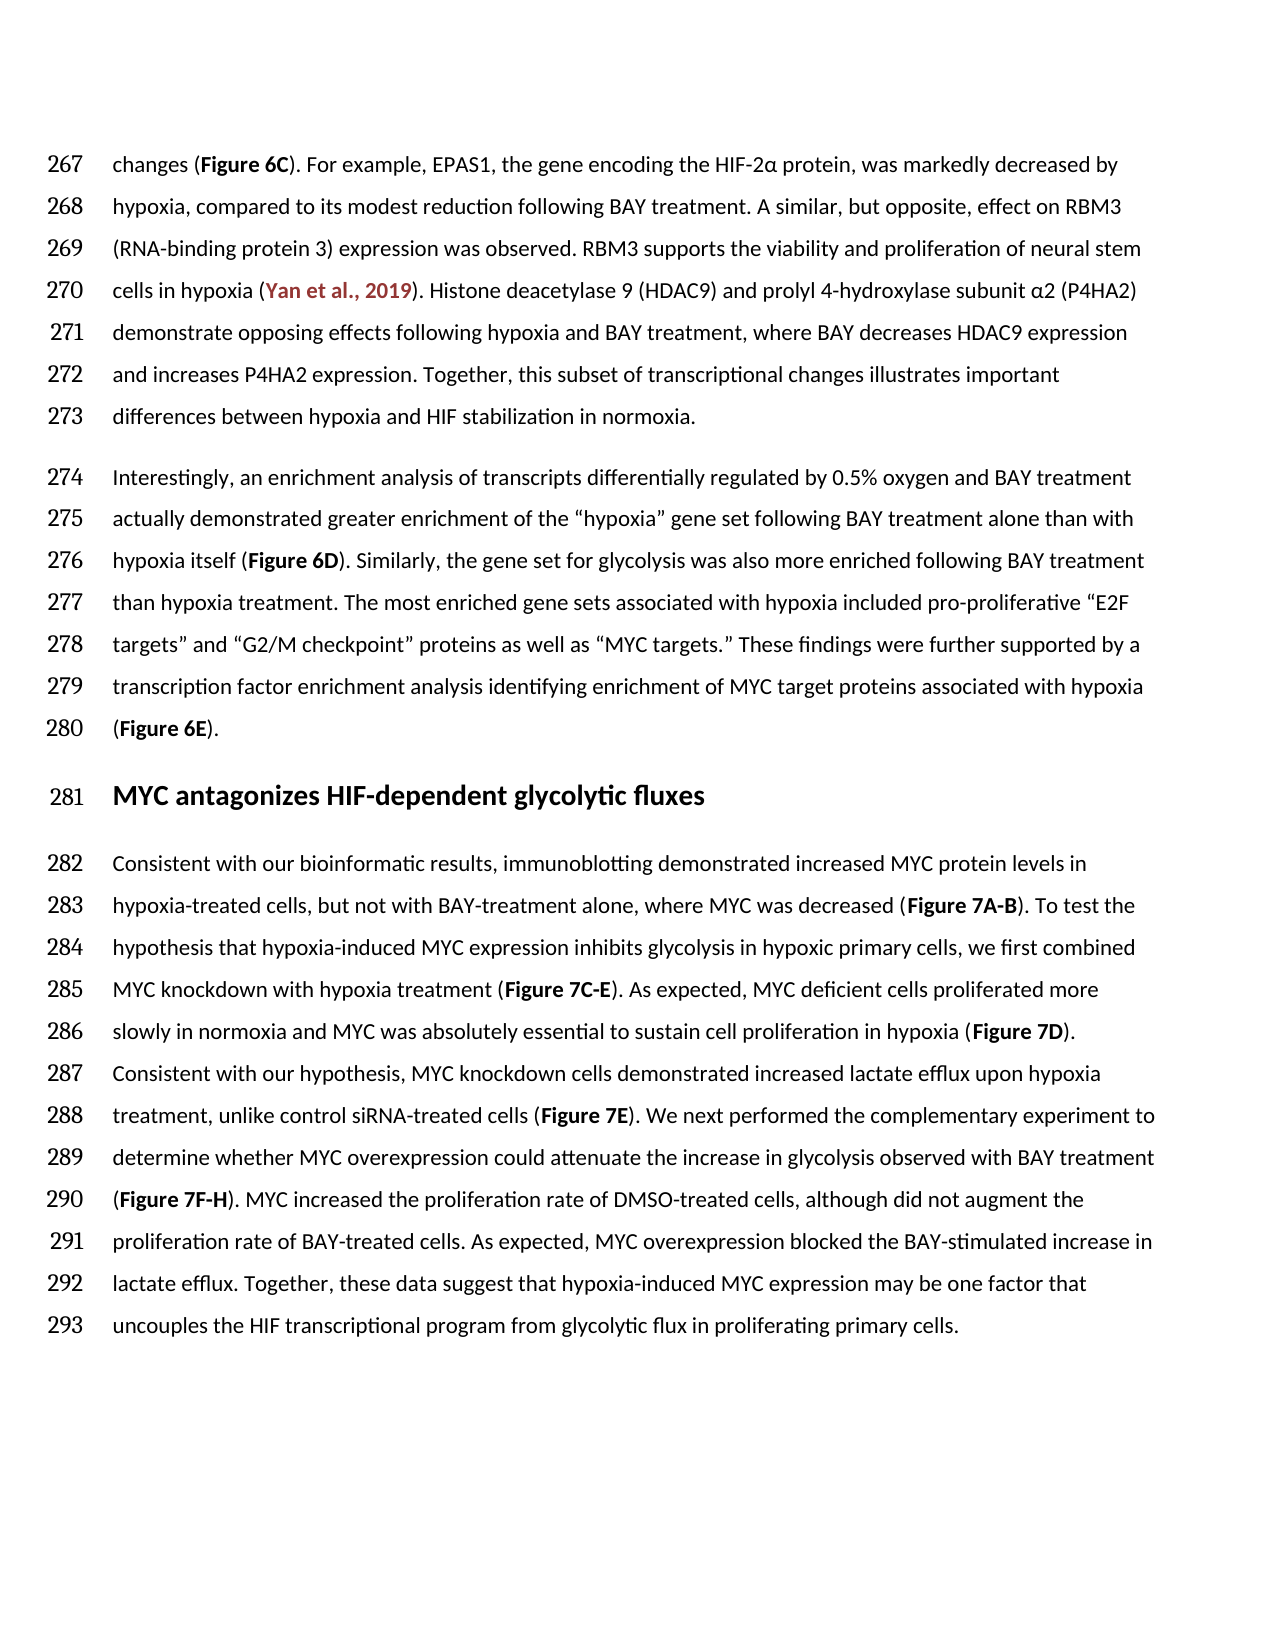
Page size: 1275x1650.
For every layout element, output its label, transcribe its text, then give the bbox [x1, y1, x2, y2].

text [112, 150, 1162, 430]
subtitle MYC antagonizes HIF-dependent glycolytic fluxes [112, 777, 1162, 813]
text Interestingly, an enrichment analysis of transcripts differentially regulated by 0.5% oxygen and BAY treatment actually demonstrated greater enrichment of the “hypoxia” gene set following BAY treatment alone than with hypoxia itself (Figure 6D). Similarly, the gene set for glycolysis was also more enriched following BAY treatment than hypoxia treatment. The most enriched gene sets associated with hypoxia included pro-proliferative “E2F targets” and “G2/M checkpoint” proteins as well as “MYC targets.” These findings were further supported by a transcription factor enrichment analysis identifying enrichment of MYC target proteins associated with hypoxia (Figure 6E). [112, 463, 1162, 742]
text Consistent with our bioinformatic results, immunoblotting demonstrated increased MYC protein levels in hypoxia-treated cells, but not with BAY-treatment alone, where MYC was decreased (Figure 7A-B). To test the hypothesis that hypoxia-induced MYC expression inhibits glycolysis in hypoxic primary cells, we first combined MYC knockdown with hypoxia treatment (Figure 7C-E). As expected, MYC deficient cells proliferated more slowly in normoxia and MYC was absolutely essential to sustain cell proliferation in hypoxia (Figure 7D). Consistent with our hypothesis, MYC knockdown cells demonstrated increased lactate efflux upon hypoxia treatment, unlike control siRNA-treated cells (Figure 7E). We next performed the complementary experiment to determine whether MYC overexpression could attenuate the increase in glycolysis observed with BAY treatment (Figure 7F-H). MYC increased the proliferation rate of DMSO-treated cells, although did not augment the proliferation rate of BAY-treated cells. As expected, MYC overexpression blocked the BAY-stimulated increase in lactate efflux. Together, these data suggest that hypoxia-induced MYC expression may be one factor that uncouples the HIF transcriptional program from glycolytic flux in proliferating primary cells. [112, 849, 1162, 1339]
